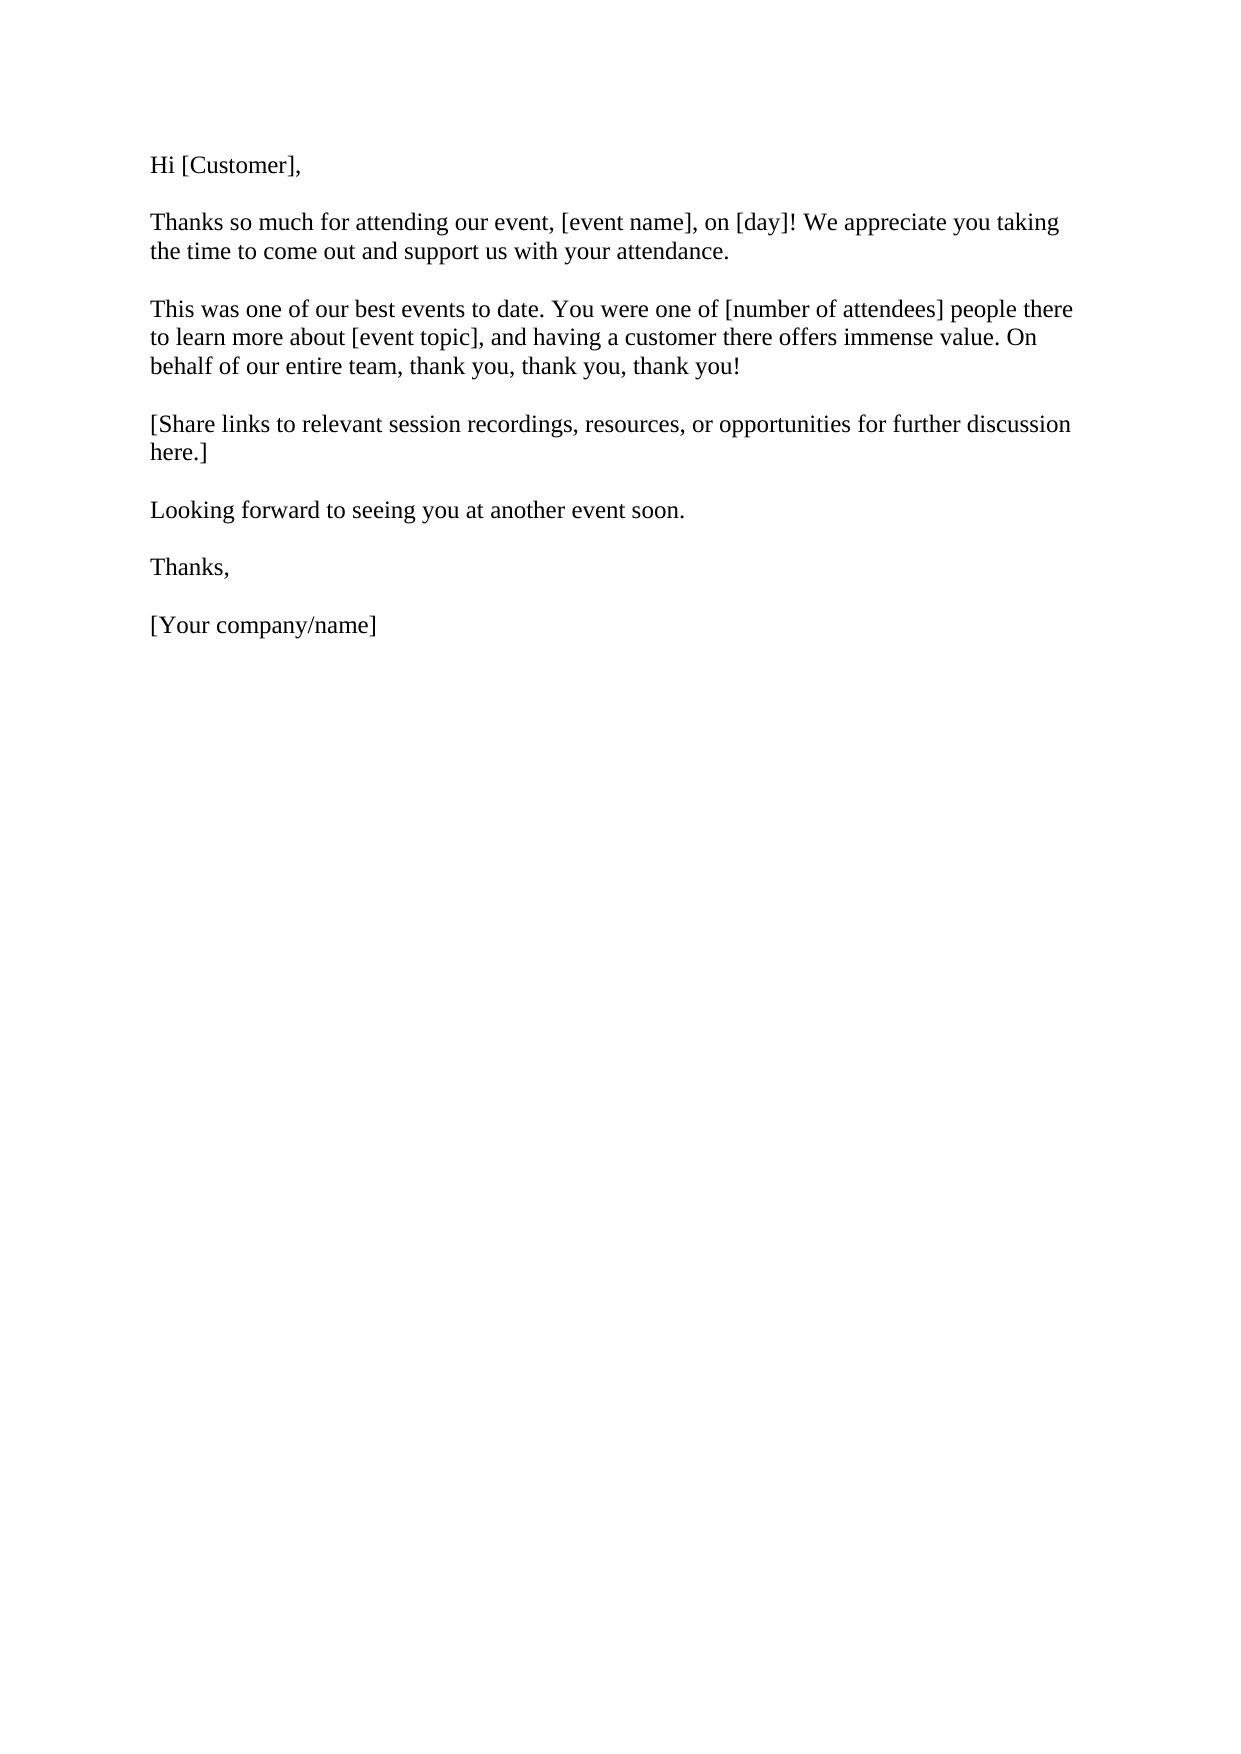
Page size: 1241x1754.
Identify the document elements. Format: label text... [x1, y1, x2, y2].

text [Share links to relevant session recordings, resources, or opportunities for further discussion here.] [150, 409, 1090, 466]
text This was one of our best events to date. You were one of [number of attendees] people there to learn more about [event topic], and having a customer there offers immense value. On behalf of our entire team, thank you, thank you, thank you! [150, 294, 1090, 380]
text Looking forward to seeing you at another event soon. [150, 495, 1090, 524]
text Thanks, [150, 552, 1090, 581]
text [Your company/name] [150, 610, 1090, 639]
text Hi [Customer], [150, 150, 1090, 179]
text Thanks so much for attending our event, [event name], on [day]! We appreciate you taking the time to come out and support us with your attendance. [150, 207, 1090, 265]
